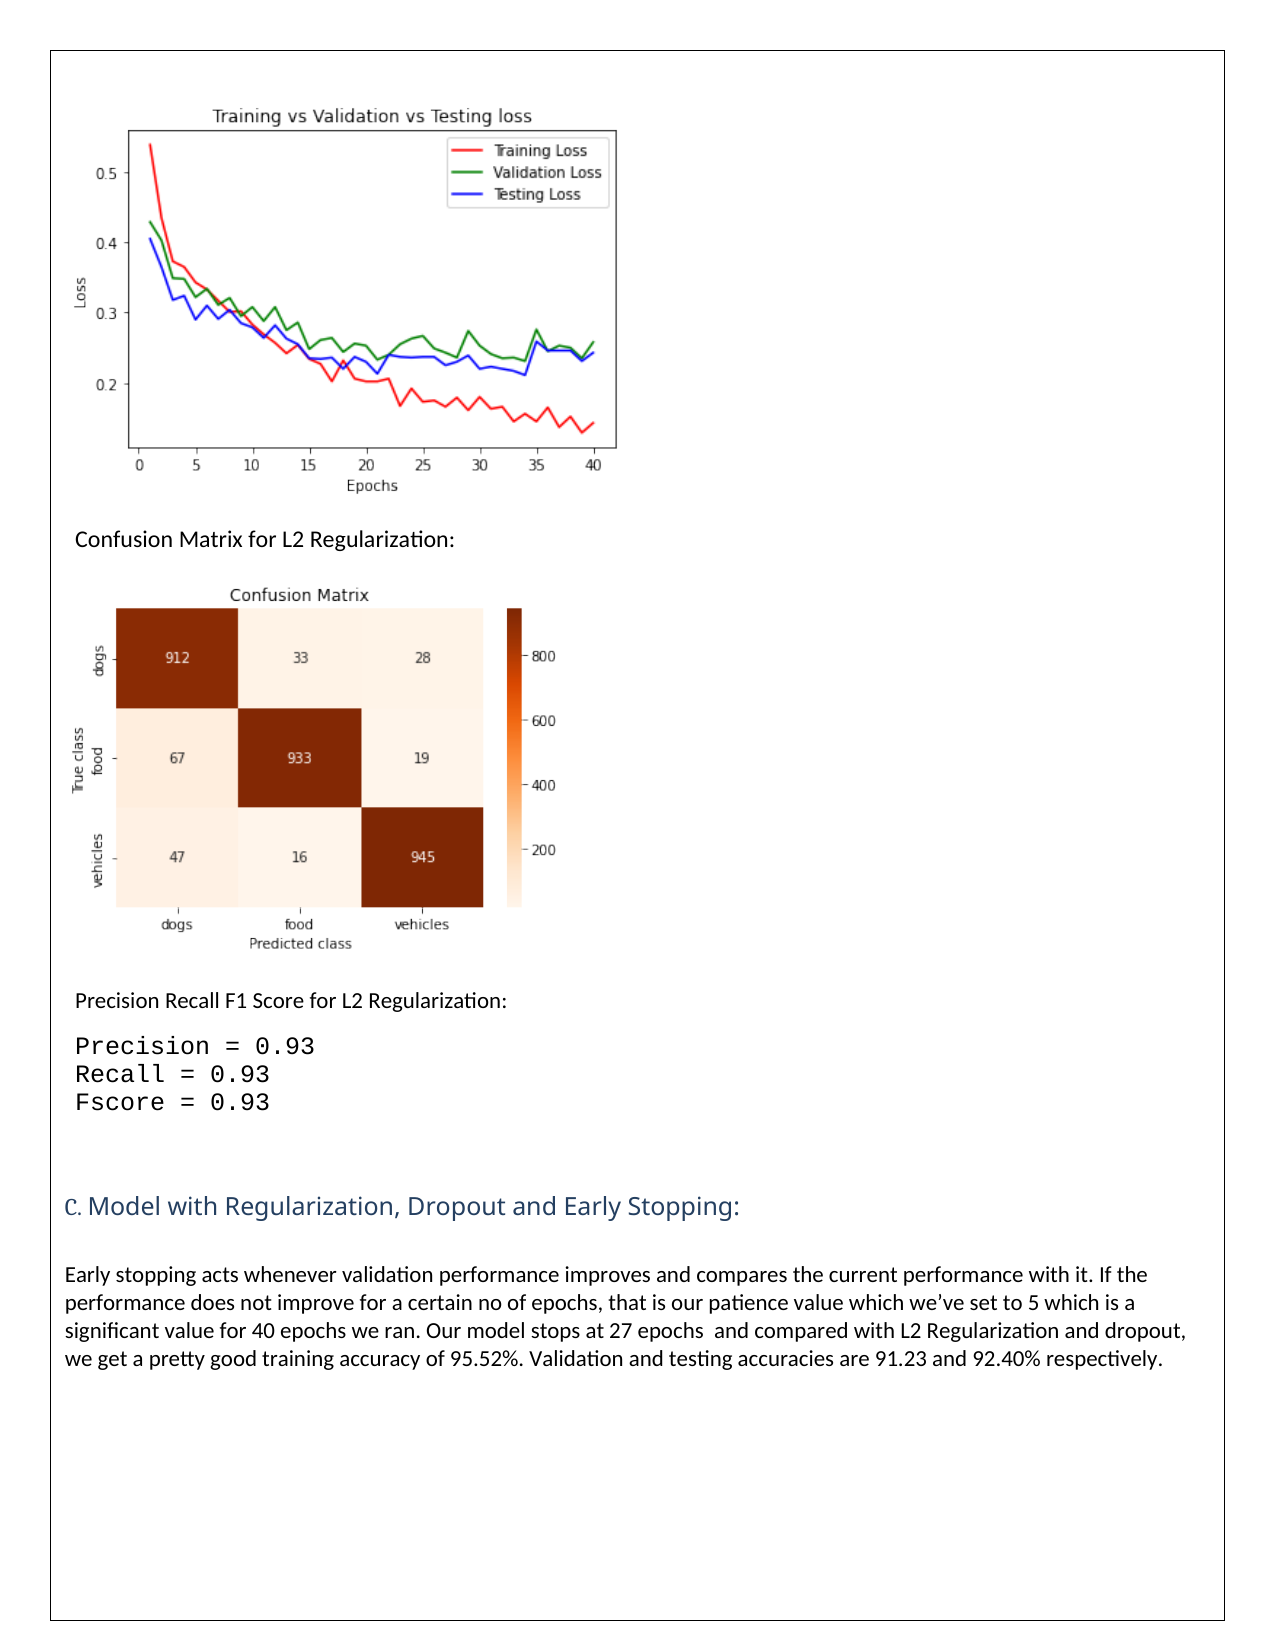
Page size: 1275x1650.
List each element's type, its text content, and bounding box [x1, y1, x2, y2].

picture [64, 98, 626, 503]
text Precision Recall F1 Score for L2 Regularization: [75, 986, 1214, 1014]
text Fscore = 0.93 [75, 1090, 1214, 1118]
text Precision = 0.93 [75, 1033, 1214, 1062]
text Confusion Matrix for L2 Regularization: [75, 524, 1214, 553]
picture [64, 578, 566, 960]
text Early stopping acts whenever validation performance improves and compares the current performance with it. If the performance does not improve for a certain no of epochs, that is our patience value which we’ve set to 5 which is a significant value for 40 epochs we ran. Our model stops at 27 epochs and compared with L2 Regularization and dropout, we get a pretty good training accuracy of 95.52%. Validation and testing accuracies are 91.23 and 92.40% respectively. [64, 1260, 1214, 1372]
text Recall = 0.93 [75, 1062, 1214, 1090]
subtitle C. Model with Regularization, Dropout and Early Stopping: [64, 1189, 1214, 1223]
